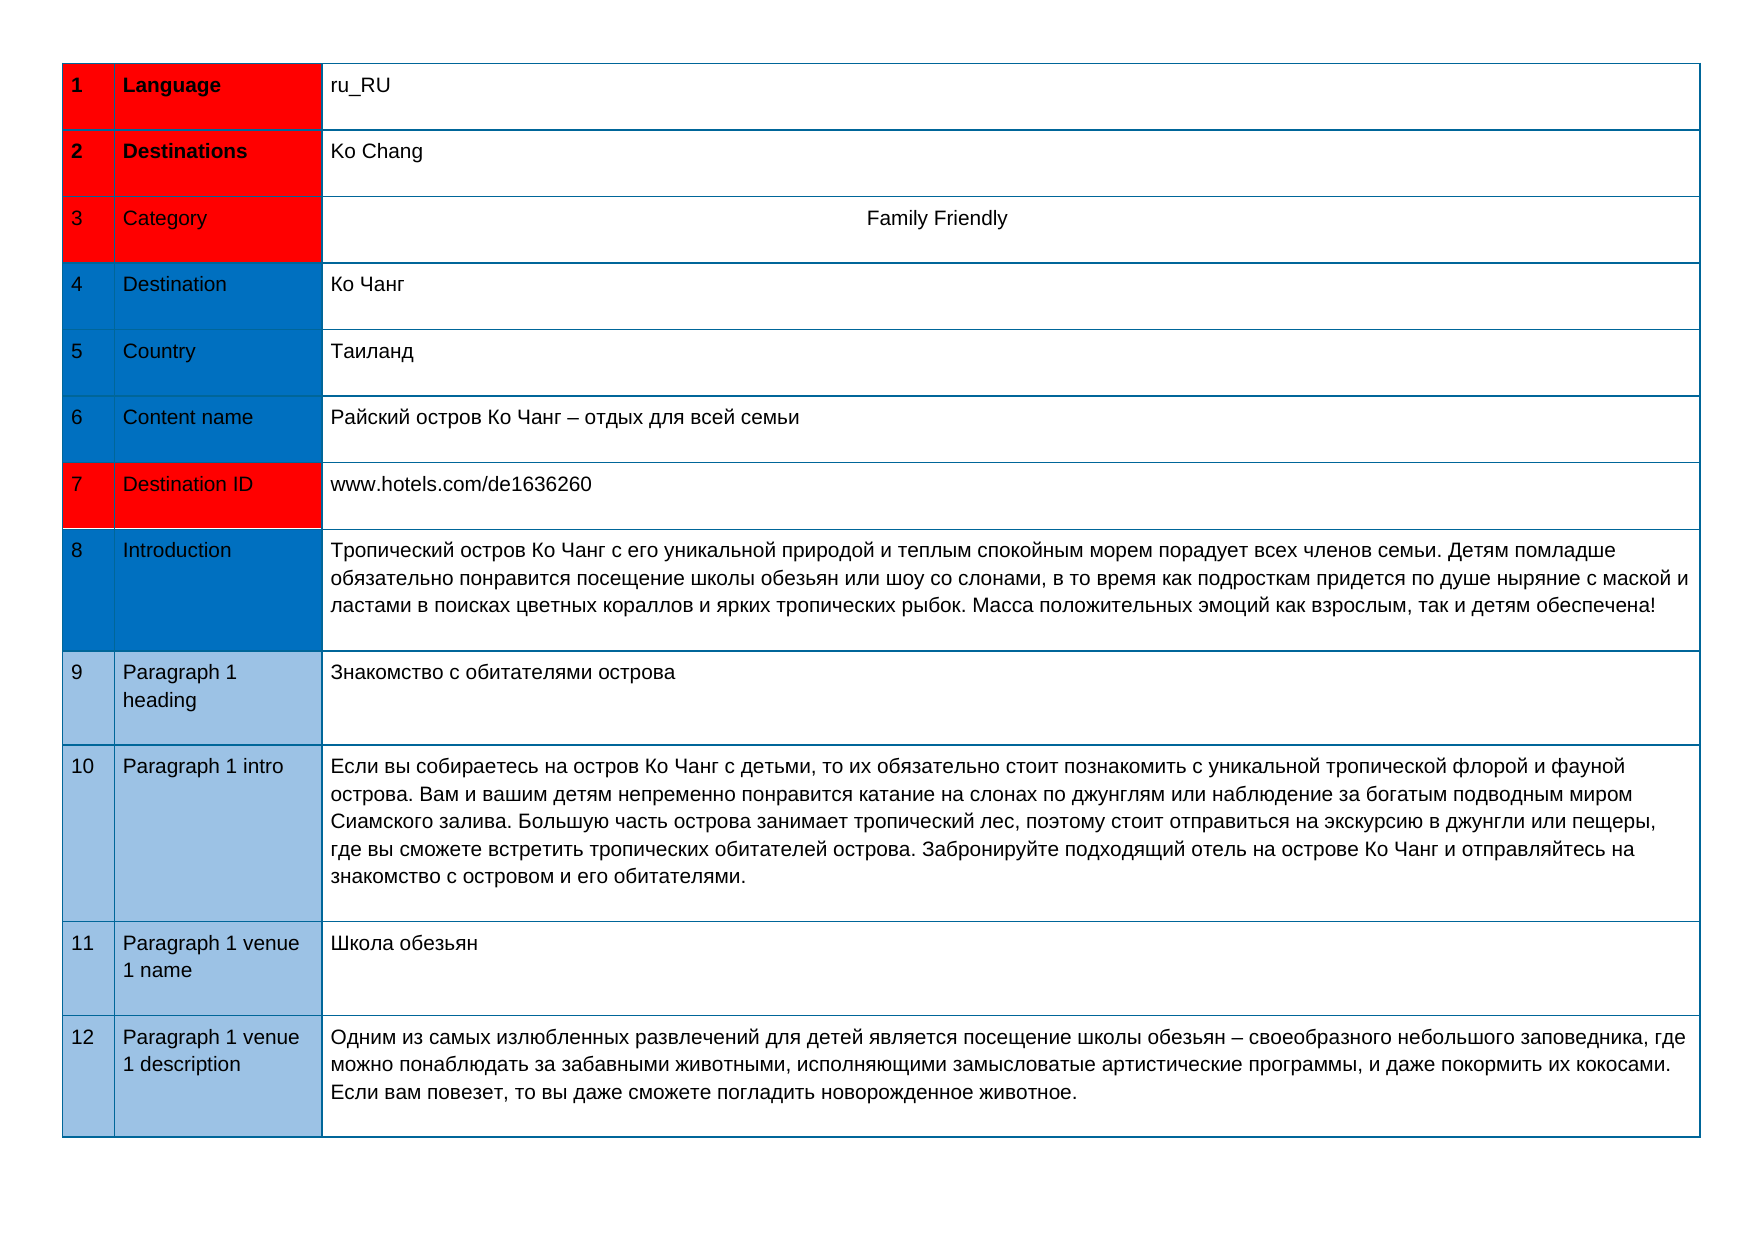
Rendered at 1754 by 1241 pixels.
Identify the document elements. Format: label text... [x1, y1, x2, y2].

table_cell Знакомство с обитателями острова [323, 652, 1699, 744]
table_header Language [115, 64, 321, 129]
table_cell 10 [63, 746, 114, 921]
table_cell 8 [63, 530, 114, 650]
table_cell Category [115, 197, 321, 262]
table_cell Таиланд [323, 330, 1699, 395]
table_cell Country [115, 330, 321, 395]
table_cell Тропический остров Ко Чанг с его уникальной природой и теплым спокойным морем порадует всех членов семьи. Детям помладше обязательно понравится посещение школы обезьян или шоу со слонами, в то время как подросткам придется по душе ныряние с маской и ластами в поисках цветных кораллов и ярких тропических рыбок. Масса положительных эмоций как взрослым, так и детям обеспечена! [323, 530, 1699, 650]
table_cell Destination [115, 264, 321, 329]
table_cell Ко Чанг [323, 264, 1699, 329]
table_cell www.hotels.com/de1636260 [323, 463, 1699, 528]
table_cell 6 [63, 397, 114, 462]
table_cell Introduction [115, 530, 321, 650]
table_cell 4 [63, 264, 114, 329]
table_cell Райский остров Ко Чанг – отдых для всей семьи [323, 397, 1699, 462]
table_cell Destination ID [115, 463, 321, 528]
table_cell Family Friendly [323, 197, 1699, 262]
table_cell Content name [115, 397, 321, 462]
table_cell 12 [63, 1016, 114, 1136]
table_cell Если вы собираетесь на остров Ко Чанг с детьми, то их обязательно стоит познакомить с уникальной тропической флорой и фауной острова. Вам и вашим детям непременно понравится катание на слонах по джунглям или наблюдение за богатым подводным миром Сиамского залива. Большую часть острова занимает тропический лес, поэтому стоит отправиться на экскурсию в джунгли или пещеры, где вы сможете встретить тропических обитателей острова. Забронируйте подходящий отель на острове Ко Чанг и отправляйтесь на знакомство с островом и его обитателями. [323, 746, 1699, 921]
table_cell 11 [63, 922, 114, 1015]
table_cell Одним из самых излюбленных развлечений для детей является посещение школы обезьян – своеобразного небольшого заповедника, где можно понаблюдать за забавными животными, исполняющими замысловатые артистические программы, и даже покормить их кокосами. Если вам повезет, то вы даже сможете погладить новорожденное животное. [323, 1016, 1699, 1136]
table_cell 2 [63, 131, 114, 196]
table_cell Destinations [115, 131, 321, 196]
table_header 1 [63, 64, 114, 129]
table_cell 9 [63, 652, 114, 744]
table_cell 3 [63, 197, 114, 262]
table_header ru_RU [323, 64, 1699, 129]
table_cell 7 [63, 463, 114, 528]
table_cell Ko Chang [323, 131, 1699, 196]
table_cell Paragraph 1 heading [115, 652, 321, 744]
table_cell Школа обезьян [323, 922, 1699, 1015]
table_cell Paragraph 1 intro [115, 746, 321, 921]
table_cell Paragraph 1 venue 1 description [115, 1016, 321, 1136]
table_cell 5 [63, 330, 114, 395]
table_cell Paragraph 1 venue 1 name [115, 922, 321, 1015]
